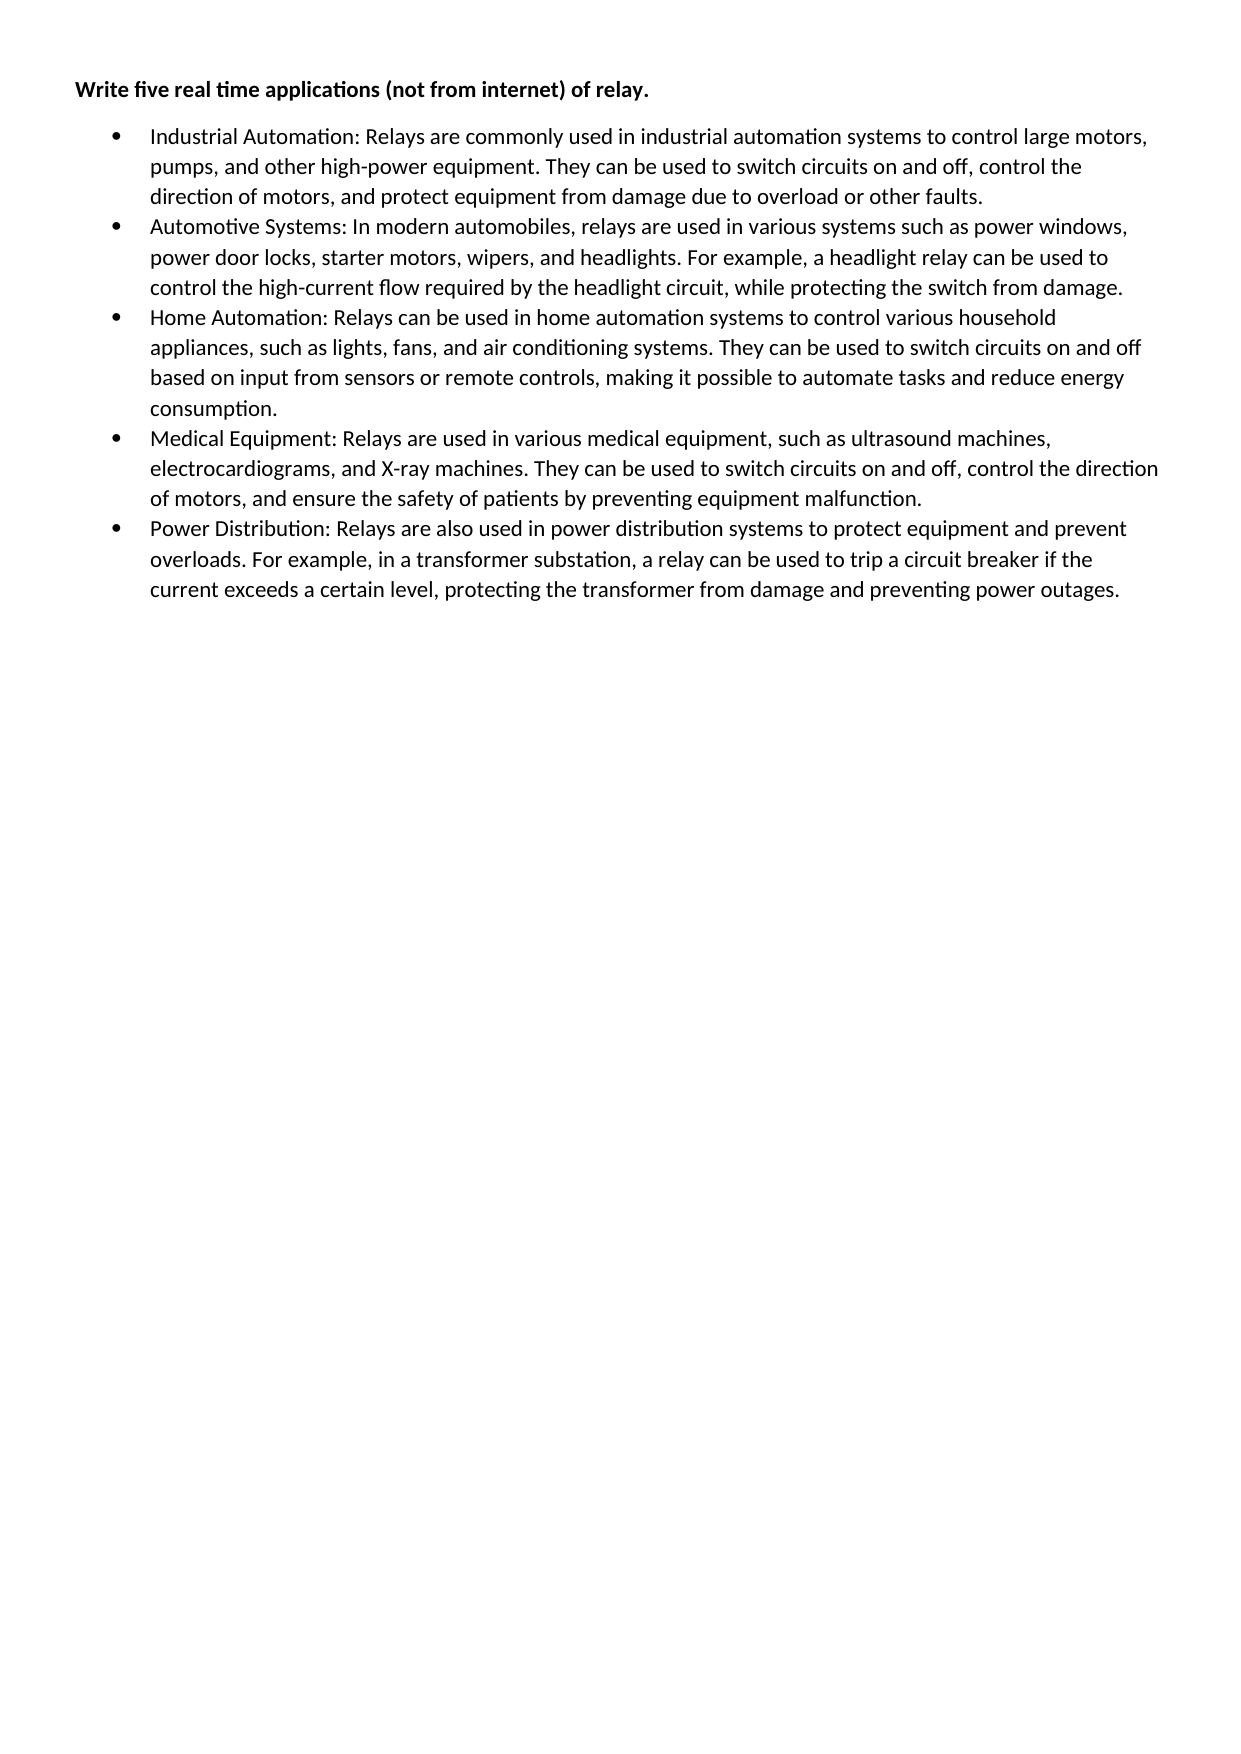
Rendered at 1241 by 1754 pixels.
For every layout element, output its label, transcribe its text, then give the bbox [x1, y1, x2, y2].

text Write five real time applications (not from internet) of relay. [75, 75, 1165, 103]
list Industrial Automation: Relays are commonly used in industrial automation systems to control large motors, pumps, and other high-power equipment. They can be used to switch circuits on and off, control the direction of motors, and protect equipment from damage due to overload or other faults. [112, 122, 1165, 210]
list Home Automation: Relays can be used in home automation systems to control various household appliances, such as lights, fans, and air conditioning systems. They can be used to switch circuits on and off based on input from sensors or remote controls, making it possible to automate tasks and reduce energy consumption. [112, 303, 1165, 422]
list Power Distribution: Relays are also used in power distribution systems to protect equipment and prevent overloads. For example, in a transformer substation, a relay can be used to trip a circuit breaker if the current exceeds a certain level, protecting the transformer from damage and preventing power outages. [112, 514, 1165, 603]
list Medical Equipment: Relays are used in various medical equipment, such as ultrasound machines, electrocardiograms, and X-ray machines. They can be used to switch circuits on and off, control the direction of motors, and ensure the safety of patients by preventing equipment malfunction. [112, 424, 1165, 512]
list Automotive Systems: In modern automobiles, relays are used in various systems such as power windows, power door locks, starter motors, wipers, and headlights. For example, a headlight relay can be used to control the high-current flow required by the headlight circuit, while protecting the switch from damage. [112, 212, 1165, 301]
